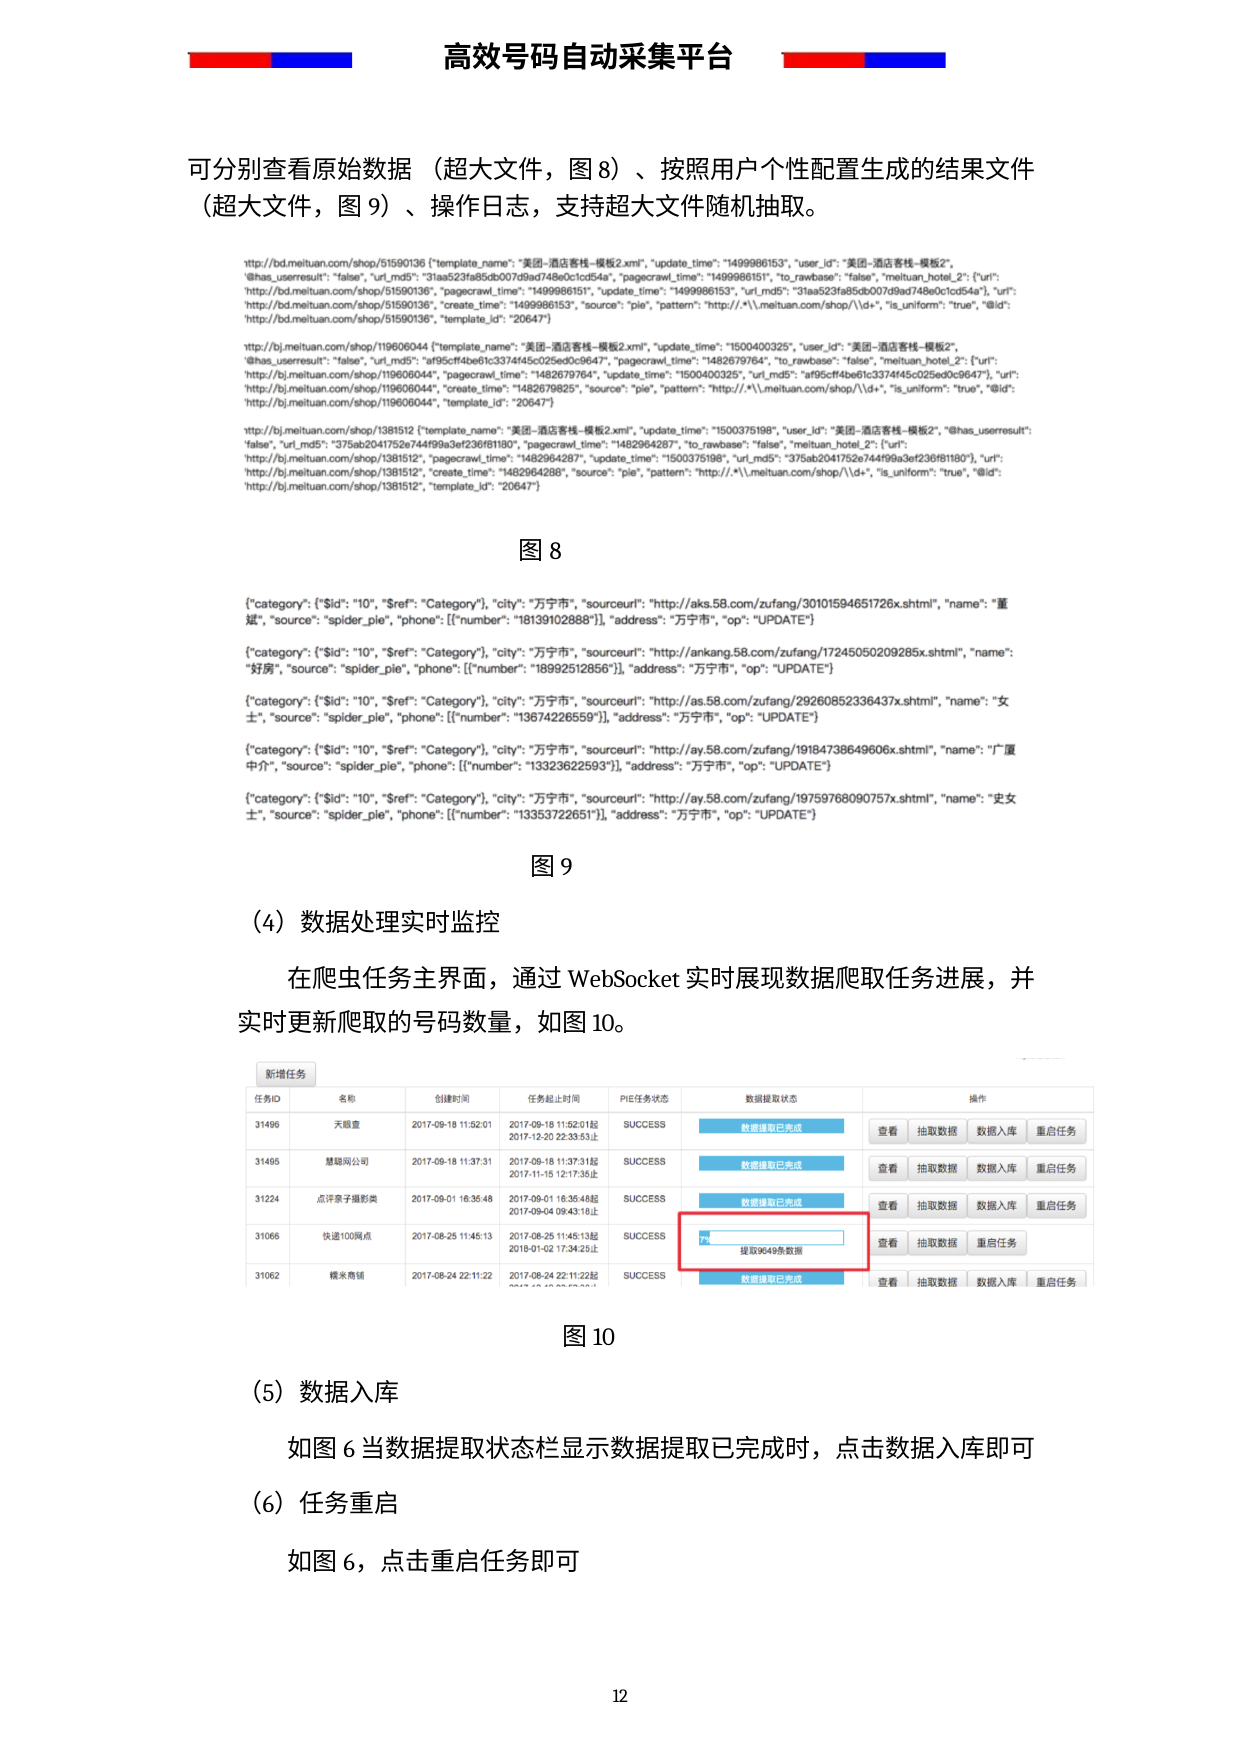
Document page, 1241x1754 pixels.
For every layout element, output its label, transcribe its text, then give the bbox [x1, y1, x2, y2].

text （6）任务重启 [237, 1484, 1053, 1520]
text 图 9 [187, 847, 1053, 883]
picture [781, 51, 946, 68]
text 图 10 [187, 1316, 1053, 1352]
picture [237, 247, 1052, 506]
text （4）数据处理实时监控 [237, 903, 1053, 939]
text 如图 6，点击重启任务即可 [187, 1540, 1053, 1577]
picture [187, 51, 353, 68]
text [187, 150, 1053, 222]
text （5）数据入库 [237, 1372, 1053, 1408]
picture [237, 1058, 1103, 1298]
picture [237, 586, 1038, 829]
text 图 8 [187, 531, 1053, 567]
text 如图 6 当数据提取状态栏显示数据提取已完成时，点击数据入库即可 [187, 1428, 1053, 1464]
text 在爬虫任务主界面，通过WebSocket实时展现数据爬取任务进展，并实时更新爬取的号码数量，如图10。 [237, 959, 1053, 1038]
